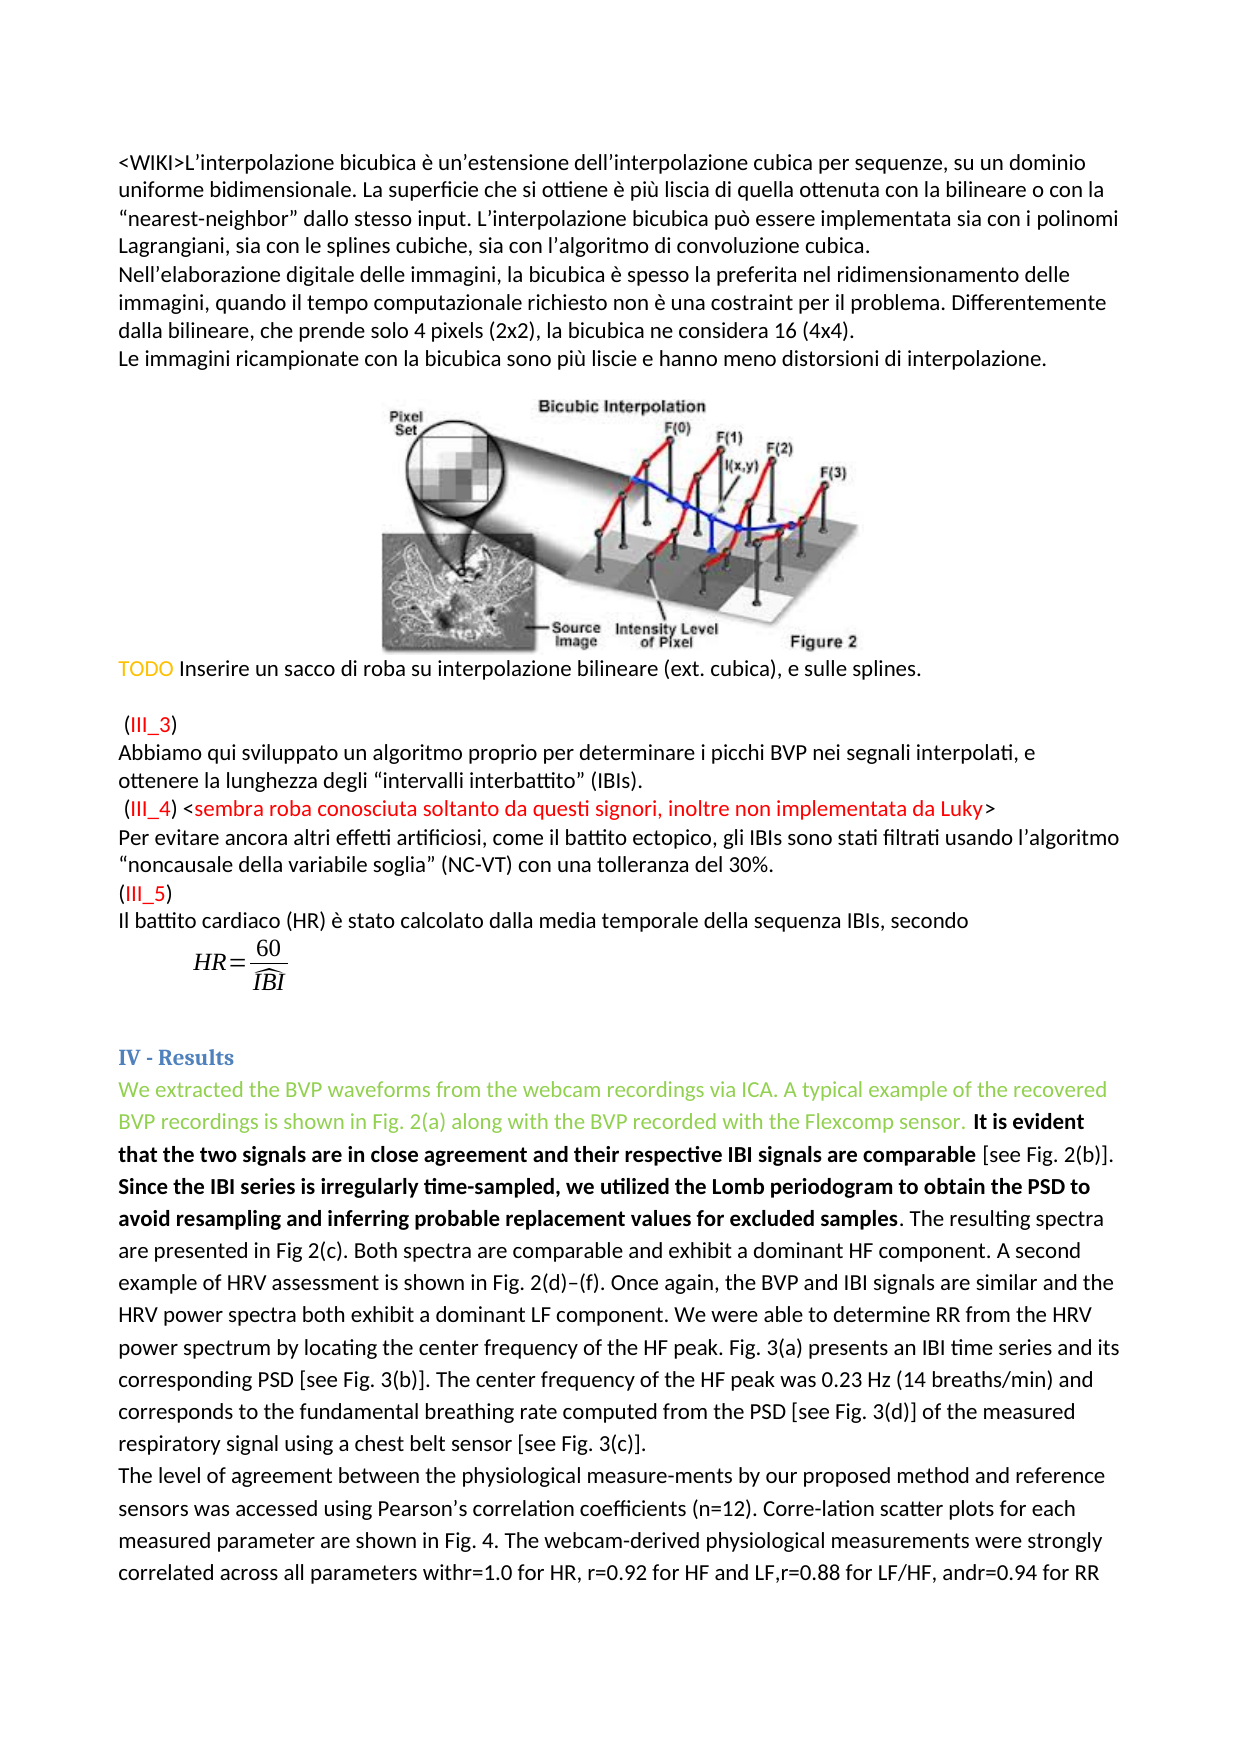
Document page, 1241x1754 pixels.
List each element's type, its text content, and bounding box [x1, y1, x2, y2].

text Il battito cardiaco (HR) è stato calcolato dalla media temporale della sequenza IBIs, secondo [118, 907, 1122, 935]
subtitle IV - Results [118, 1045, 1122, 1071]
text TODO Inserire un sacco di roba su interpolazione bilineare (ext. cubica), e sulle splines. [118, 654, 1122, 682]
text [118, 1075, 1122, 1586]
text (III_5) [118, 879, 1122, 907]
text (III_4) <sembra roba conosciuta soltanto da questi signori, inoltre non implementata da Luky> Per evitare ancora altri effetti artificiosi, come il battito ectopico, gli IBIs sono stati filtrati usando l’algoritmo “noncausale della variabile soglia” (NC-VT) con una tolleranza del 30%. [118, 794, 1122, 879]
text <WIKI>L’interpolazione bicubica è un’estensione dell’interpolazione cubica per sequenze, su un dominio uniforme bidimensionale. La superficie che si ottiene è più liscia di quella ottenuta con la bilineare o con la “nearest-neighbor” dallo stesso input. L’interpolazione bicubica può essere implementata sia con i polinomi Lagrangiani, sia con le splines cubiche, sia con l’algoritmo di convoluzione cubica. Nell’elaborazione digitale delle immagini, la bicubica è spesso la preferita nel ridimensionamento delle immagini, quando il tempo computazionale richiesto non è una costraint per il problema. Differentemente dalla bilineare, che prende solo 4 pixels (2x2), la bicubica ne considera 16 (4x4). Le immagini ricampionate con la bicubica sono più liscie e hanno meno distorsioni di interpolazione. [118, 148, 1122, 400]
text (III_3) Abbiamo qui sviluppato un algoritmo proprio per determinare i picchi BVP nei segnali interpolati, e ottenere la lunghezza degli “intervalli interbattito” (IBIs). [118, 682, 1122, 794]
picture [381, 399, 864, 655]
